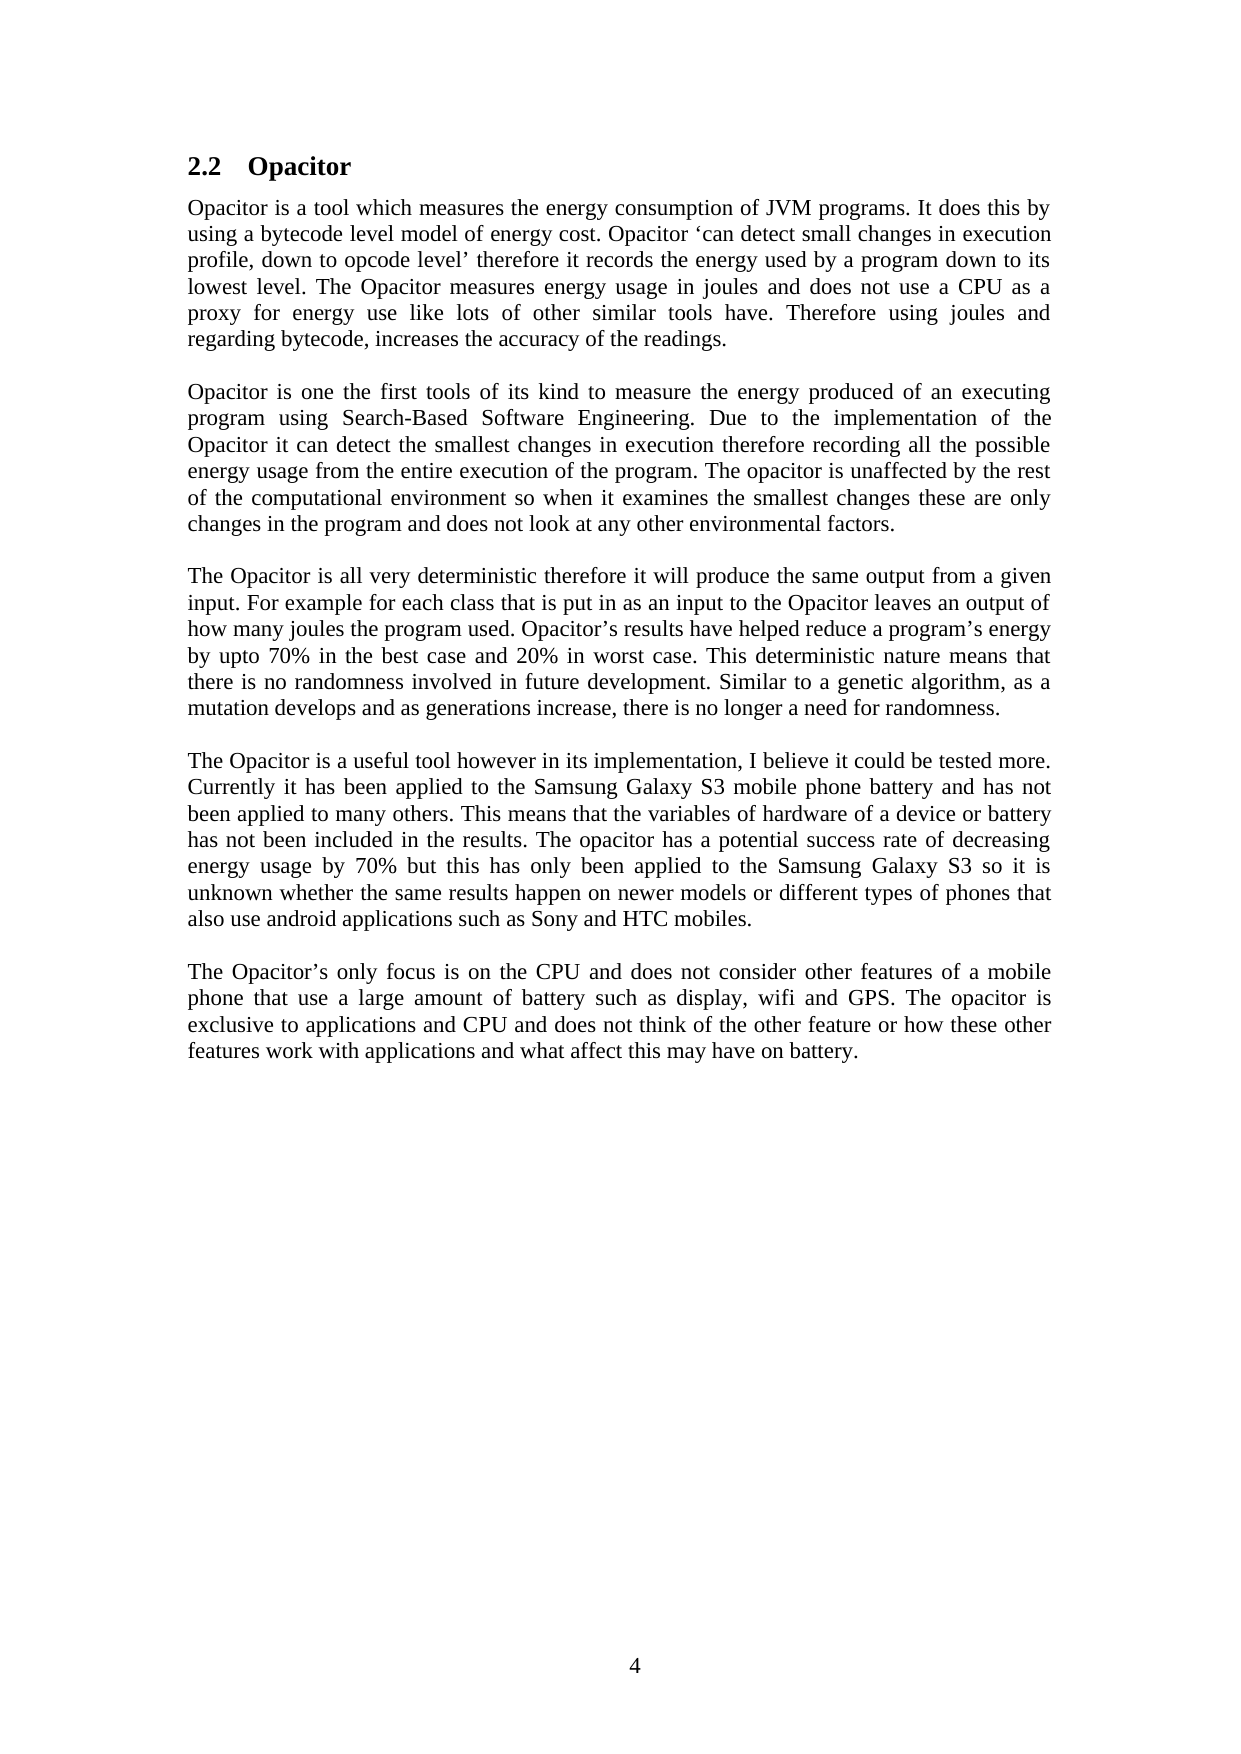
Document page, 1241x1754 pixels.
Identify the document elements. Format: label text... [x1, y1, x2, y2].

text The Opacitor is a useful tool however in its implementation, I believe it could be tested more. Currently it has been applied to the Samsung Galaxy S3 mobile phone battery and has not been applied to many others. This means that the variables of hardware of a device or battery has not been included in the results. The opacitor has a potential success rate of decreasing energy usage by 70% but this has only been applied to the Samsung Galaxy S3 so it is unknown whether the same results happen on newer models or different types of phones that also use android applications such as Sony and HTC mobiles. [187, 747, 1053, 932]
text Opacitor is a tool which measures the energy consumption of JVM programs. It does this by using a bytecode level model of energy cost. Opacitor ‘can detect small changes in execution profile, down to opcode level’ therefore it records the energy used by a program down to its lowest level. The Opacitor measures energy usage in joules and does not use a CPU as a proxy for energy use like lots of other similar tools have. Therefore using joules and regarding bytecode, increases the accuracy of the readings. [187, 194, 1053, 352]
text The Opacitor’s only focus is on the CPU and does not consider other features of a mobile phone that use a large amount of battery such as display, wifi and GPS. The opacitor is exclusive to applications and CPU and does not think of the other feature or how these other features work with applications and what affect this may have on battery. [187, 958, 1053, 1063]
subtitle Opacitor [187, 150, 1053, 181]
text Opacitor is one the first tools of its kind to measure the energy produced of an executing program using Search-Based Software Engineering. Due to the implementation of the Opacitor it can detect the smallest changes in execution therefore recording all the possible energy usage from the entire execution of the program. The opacitor is unaffected by the rest of the computational environment so when it examines the smallest changes these are only changes in the program and does not look at any other environmental factors. [187, 378, 1053, 536]
text The Opacitor is all very deterministic therefore it will produce the same output from a given input. For example for each class that is put in as an input to the Opacitor leaves an output of how many joules the program used. Opacitor’s results have helped reduce a program’s energy by upto 70% in the best case and 20% in worst case. This deterministic nature means that there is no randomness involved in future development. Similar to a genetic algorithm, as a mutation develops and as generations increase, there is no longer a need for randomness. [187, 563, 1053, 721]
